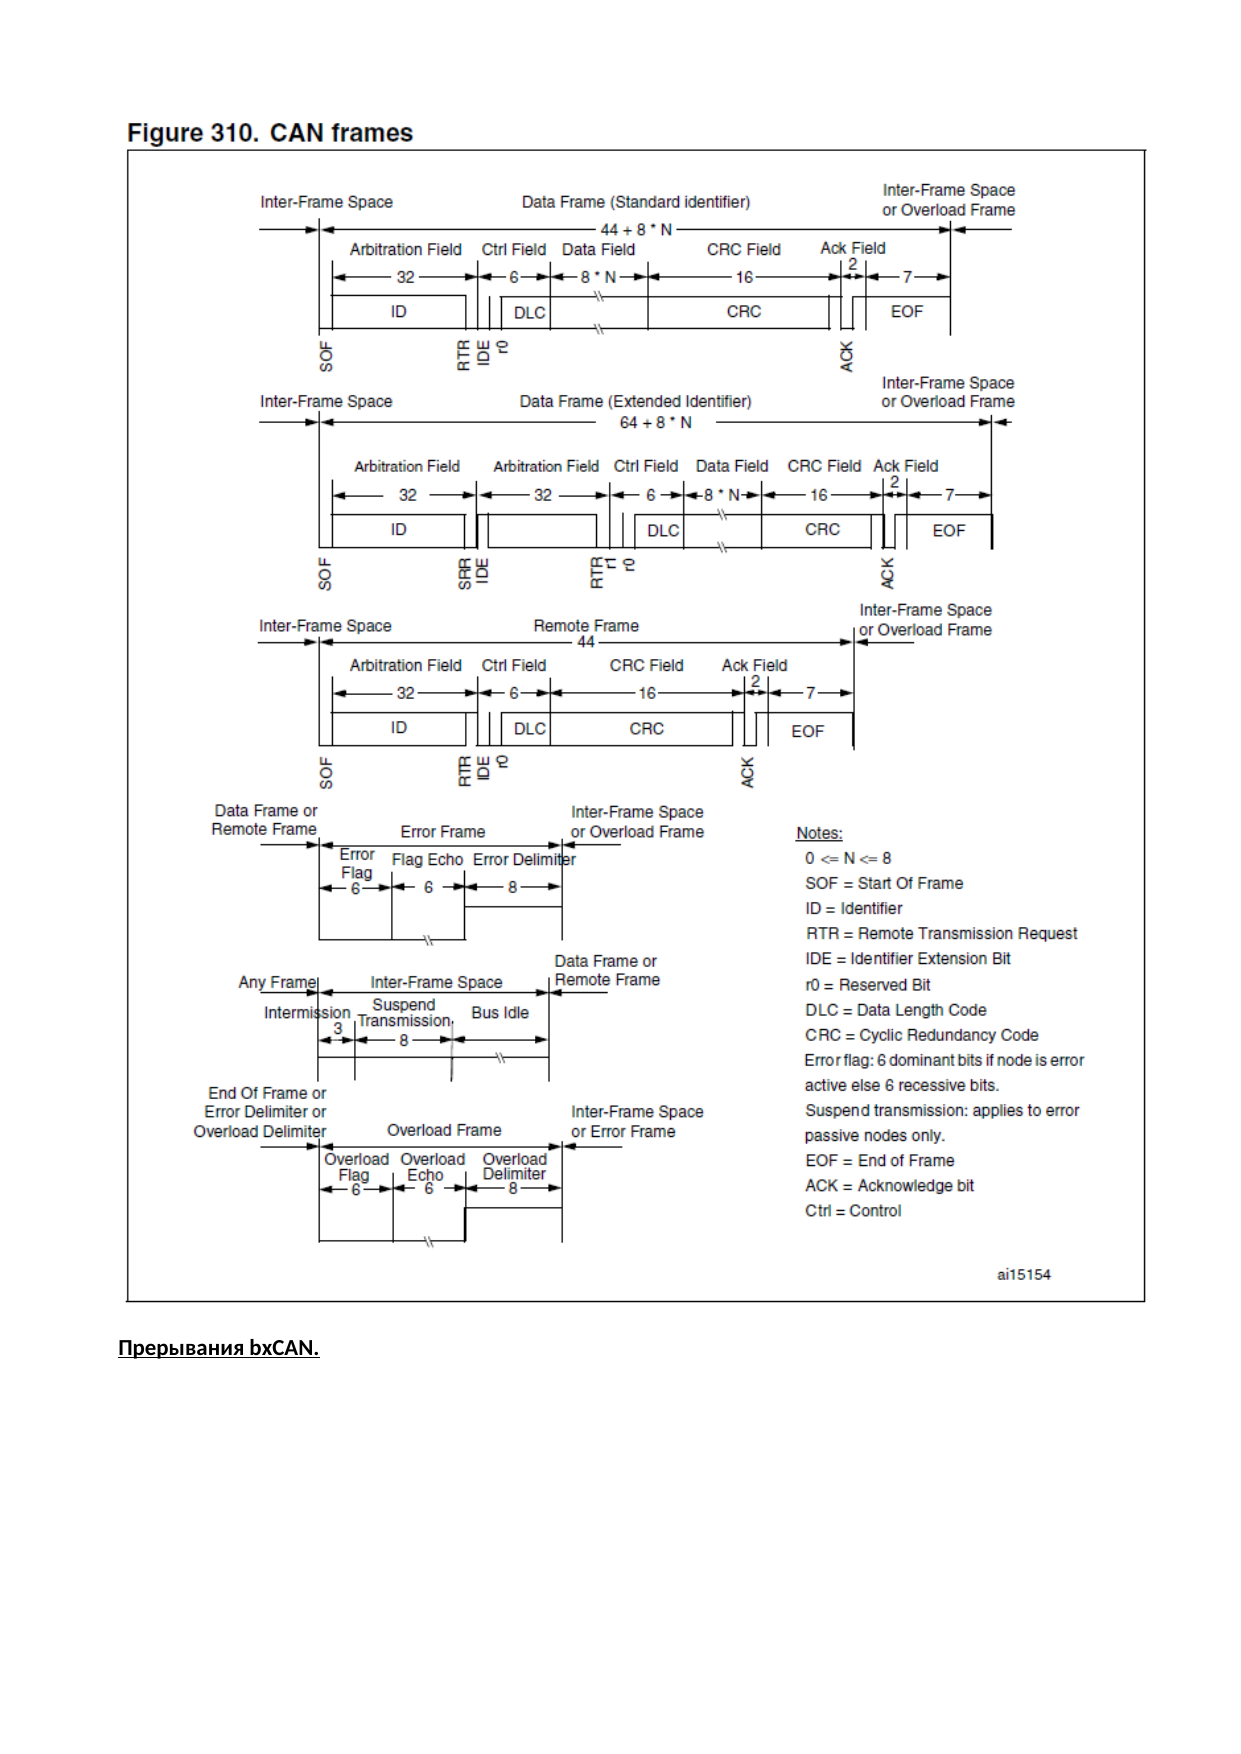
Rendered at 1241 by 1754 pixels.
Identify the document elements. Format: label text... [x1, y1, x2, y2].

text Прерывания bxCAN. [118, 1333, 1152, 1361]
picture [118, 118, 1152, 1305]
